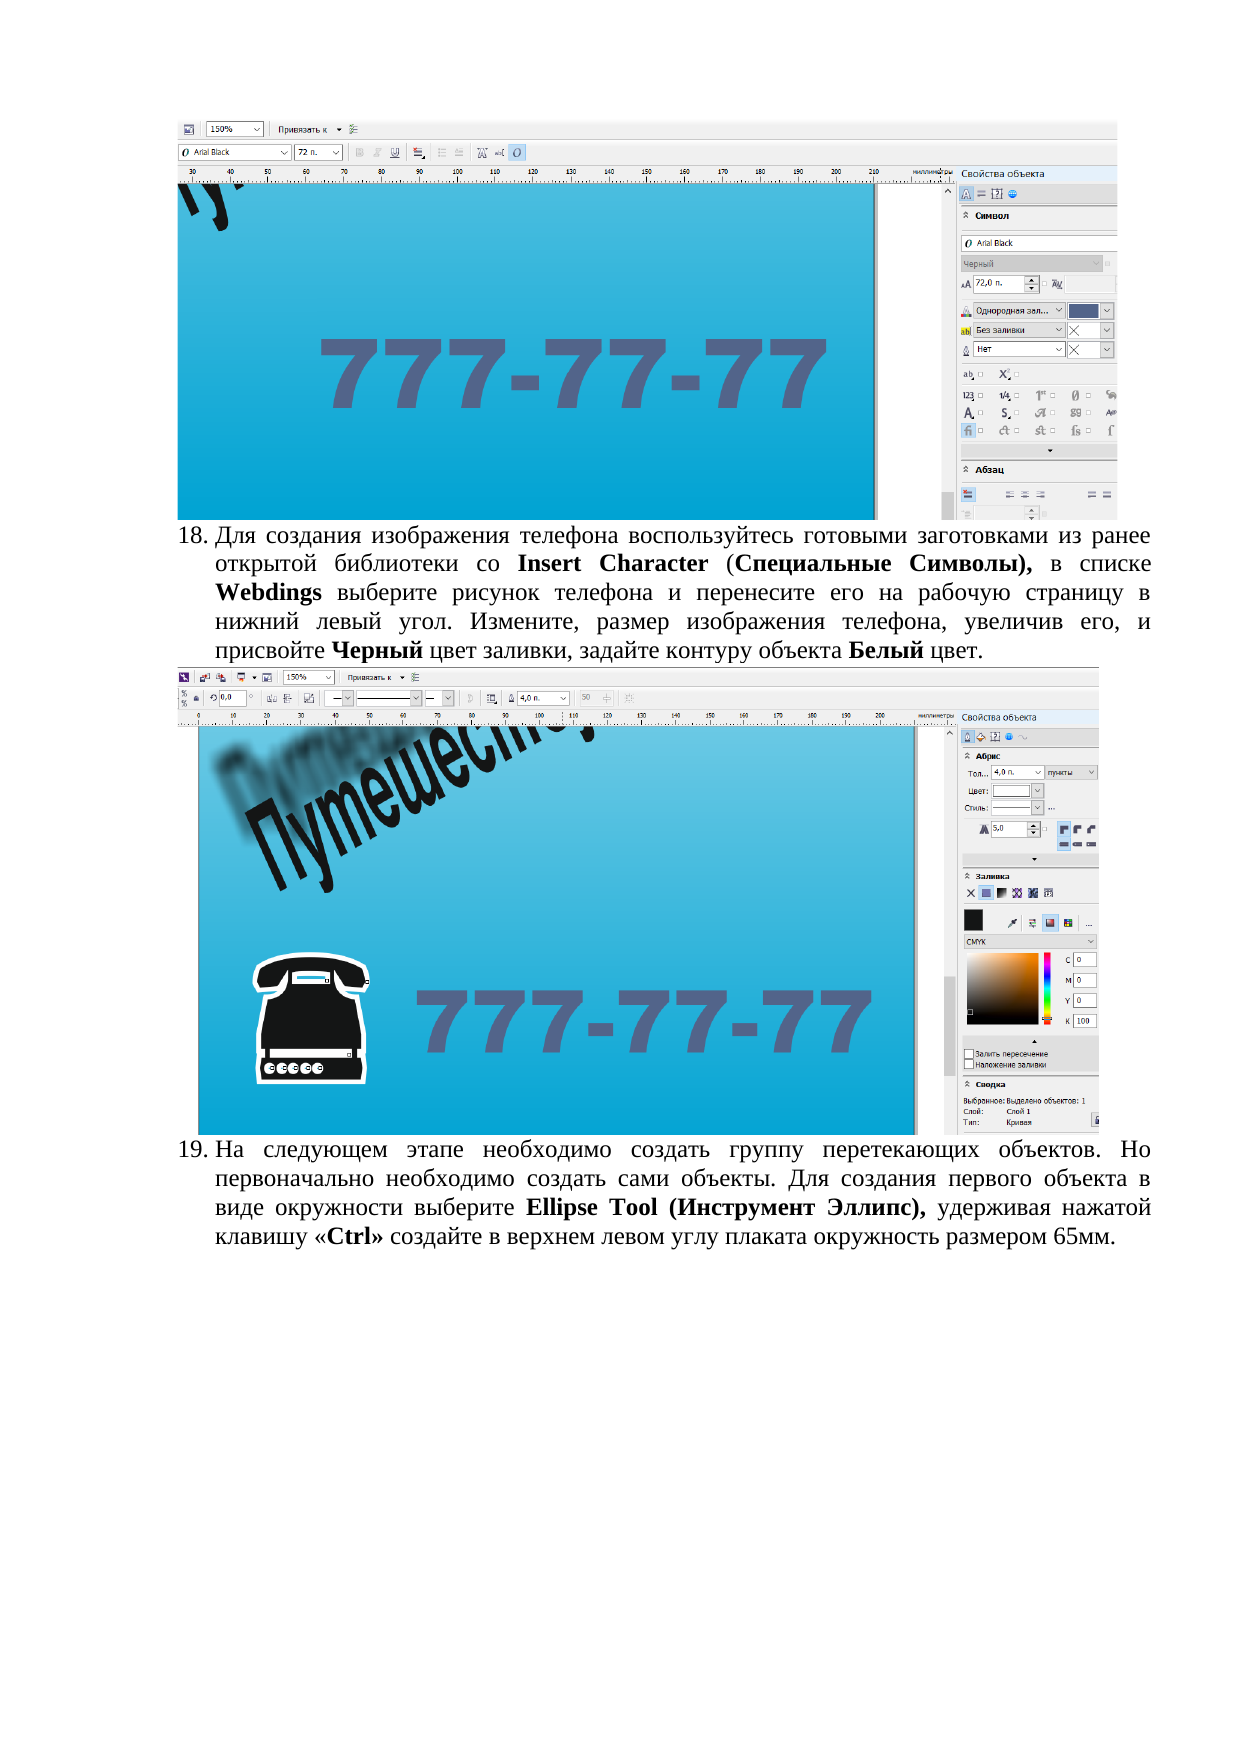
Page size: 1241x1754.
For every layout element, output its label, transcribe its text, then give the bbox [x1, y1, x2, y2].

list На следующем этапе необходимо создать группу перетекающих объектов. Но первоначально необходимо создать сами объекты. Для создания первого объекта в виде окружности выберите Ellipse Tool (Инструмент Эллипс), удерживая нажатой клавишу «Ctrl» создайте в верхнем левом углу плаката окружность размером 65мм. [177, 1134, 1152, 1249]
picture [177, 118, 1118, 520]
list Для создания изображения телефона воспользуйтесь готовыми заготовками из ранее открытой библиотеки со Insert Character (Специальные Символы), в списке Webdings выберите рисунок телефона и перенесите его на рабочую страницу в нижний левый угол. Измените, размер изображения телефона, увеличив его, и присвойте Черный цвет заливки, задайте контуру объекта Белый цвет. [177, 520, 1152, 663]
picture [177, 663, 1099, 1135]
